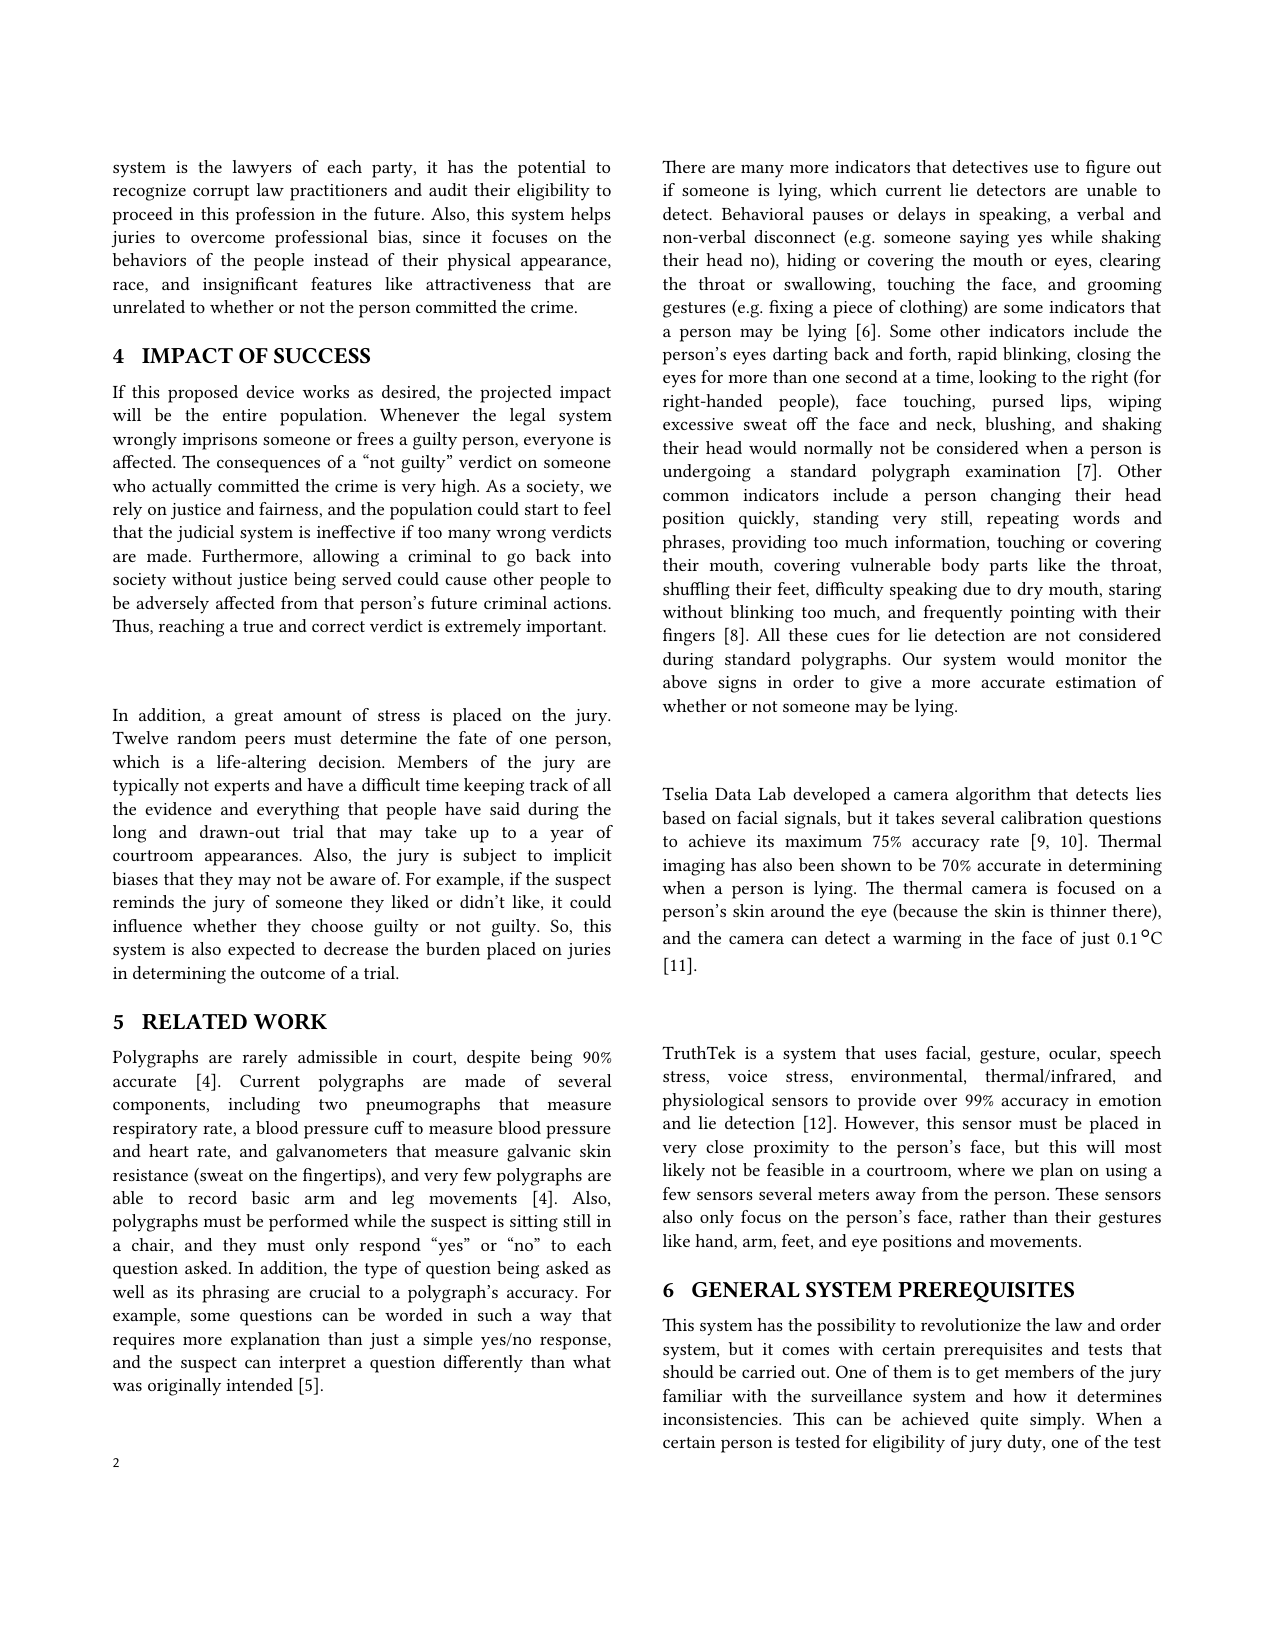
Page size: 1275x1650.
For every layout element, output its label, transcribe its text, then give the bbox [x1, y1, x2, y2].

text Tselia Data Lab developed a camera algorithm that detects lies based on facial signals, but it takes several calibration questions to achieve its maximum 75% accuracy rate [9, 10]. Thermal imaging has also been shown to be 70% accurate in determining when a person is lying. The thermal camera is focused on a person’s skin around the eye (because the skin is thinner there), and the camera can detect a warming in the face of just 0.1C [11]. [662, 784, 1162, 976]
text 5 RELATED WORK [112, 1009, 612, 1035]
text 6 GENERAL SYSTEM PREREQUISITES [662, 1277, 1162, 1303]
text Polygraphs are rarely admissible in court, despite being 90% accurate [4]. Current polygraphs are made of several components, including two pneumographs that measure respiratory rate, a blood pressure cuff to measure blood pressure and heart rate, and galvanometers that measure galvanic skin resistance (sweat on the fingertips), and very few polygraphs are able to record basic arm and leg movements [4]. Also, polygraphs must be performed while the suspect is sitting still in a chair, and they must only respond “yes” or “no” to each question asked. In addition, the type of question being asked as well as its phrasing are crucial to a polygraph’s accuracy. For example, some questions can be worded in such a way that requires more explanation than just a simple yes/no response, and the suspect can interpret a question differently than what was originally intended [5]. [112, 1047, 612, 1396]
text In addition, a great amount of stress is placed on the jury. Twelve random peers must determine the fate of one person, which is a life-altering decision. Members of the jury are typically not experts and have a difficult time keeping track of all the evidence and everything that people have said during the long and drawn-out trial that may take up to a year of courtroom appearances. Also, the jury is subject to implicit biases that they may not be aware of. For example, if the suspect reminds the jury of someone they liked or didn’t like, it could influence whether they choose guilty or not guilty. So, this system is also expected to decrease the burden placed on juries in determining the outcome of a trial. [112, 704, 612, 984]
text TruthTek is a system that uses facial, gesture, ocular, speech stress, voice stress, environmental, thermal/infrared, and physiological sensors to provide over 99% accuracy in emotion and lie detection [12]. However, this sensor must be placed in very close proximity to the person’s face, but this will most likely not be feasible in a courtroom, where we plan on using a few sensors several meters away from the person. These sensors also only focus on the person’s face, rather than their gestures like hand, arm, feet, and eye positions and movements. [662, 1043, 1162, 1252]
text 4 IMPACT OF SUCCESS [112, 343, 612, 369]
text If this proposed device works as desired, the projected impact will be the entire population. Whenever the legal system wrongly imprisons someone or frees a guilty person, everyone is affected. The consequences of a “not guilty” verdict on someone who actually committed the crime is very high. As a society, we rely on justice and fairness, and the population could start to feel that the judicial system is ineffective if too many wrong verdicts are made. Furthermore, allowing a criminal to go back into society without justice being served could cause other people to be adversely affected from that person’s future criminal actions. Thus, reaching a true and correct verdict is extremely important. [112, 382, 612, 637]
text There are many more indicators that detectives use to figure out if someone is lying, which current lie detectors are unable to detect. Behavioral pauses or delays in speaking, a verbal and non-verbal disconnect (e.g. someone saying yes while shaking their head no), hiding or covering the mouth or eyes, clearing the throat or swallowing, touching the face, and grooming gestures (e.g. fixing a piece of clothing) are some indicators that a person may be lying [6]. Some other indicators include the person’s eyes darting back and forth, rapid blinking, closing the eyes for more than one second at a time, looking to the right (for right-handed people), face touching, pursed lips, wiping excessive sweat off the face and neck, blushing, and shaking their head would normally not be considered when a person is undergoing a standard polygraph examination [7]. Other common indicators include a person changing their head position quickly, standing very still, repeating words and phrases, providing too much information, touching or covering their mouth, covering vulnerable body parts like the throat, shuffling their feet, difficulty speaking due to dry mouth, staring without blinking too much, and frequently pointing with their fingers [8]. All these cues for lie detection are not considered during standard polygraphs. Our system would monitor the above signs in order to give a more accurate estimation of whether or not someone may be lying. [662, 156, 1162, 717]
